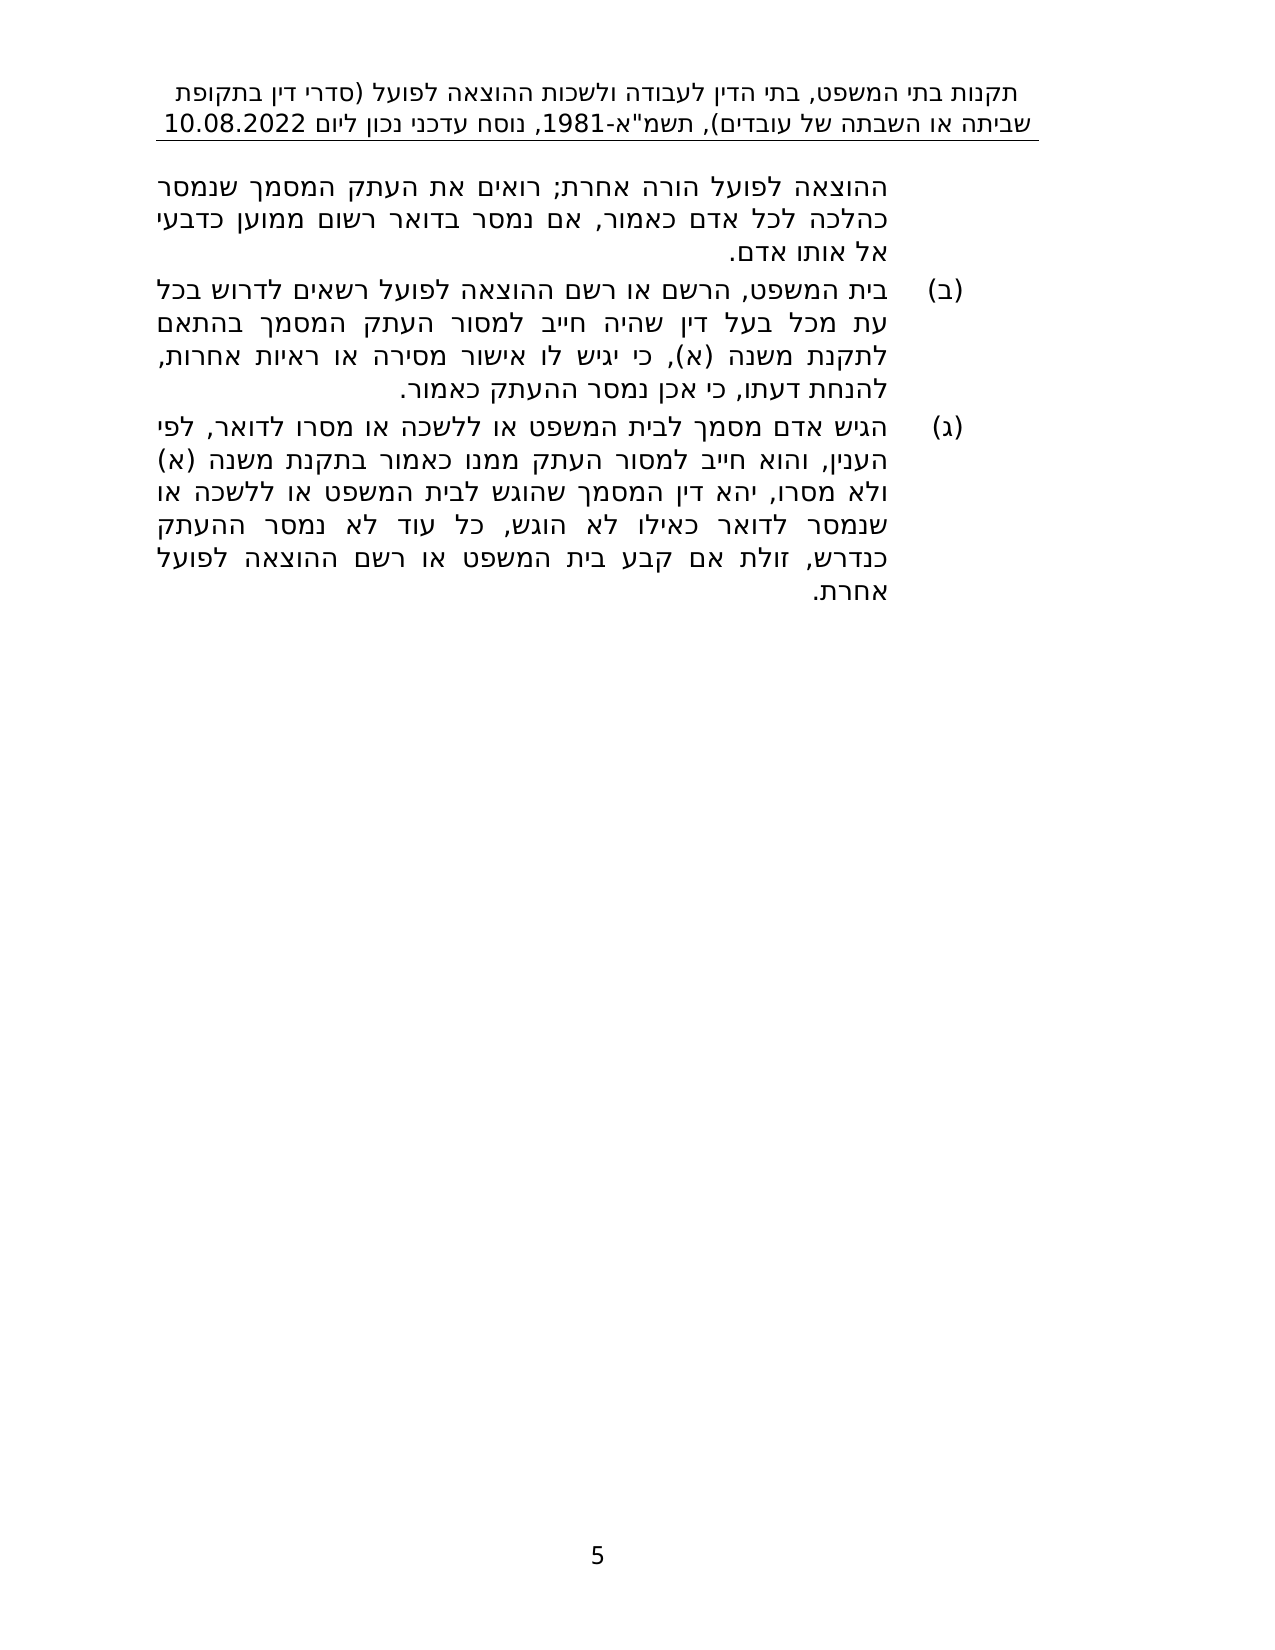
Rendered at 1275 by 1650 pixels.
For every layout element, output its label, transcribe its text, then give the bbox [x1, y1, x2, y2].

text (ב) בית המשפט, הרשם או רשם ההוצאה לפועל רשאים לדרוש בכל עת מכל בעל דין שהיה חייב למסור העתק המסמך בהתאם לתקנת משנה (א), כי יגיש לו אישור מסירה או ראיות אחרות, להנחת דעתו, כי אכן נמסר ההעתק כאמור. [156, 281, 964, 411]
text (ג) הגיש אדם מסמך לבית המשפט או ללשכה או מסרו לדואר, לפי הענין, והוא חייב למסור העתק ממנו כאמור בתקנת משנה (א) ולא מסרו, יהא דין המסמך שהוגש לבית המשפט או ללשכה או שנמסר לדואר כאילו לא הוגש, כל עוד לא נמסר ההעתק כנדרש, זולת אם קבע בית המשפט או רשם ההוצאה לפועל אחרת. [156, 417, 964, 613]
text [156, 177, 1039, 274]
